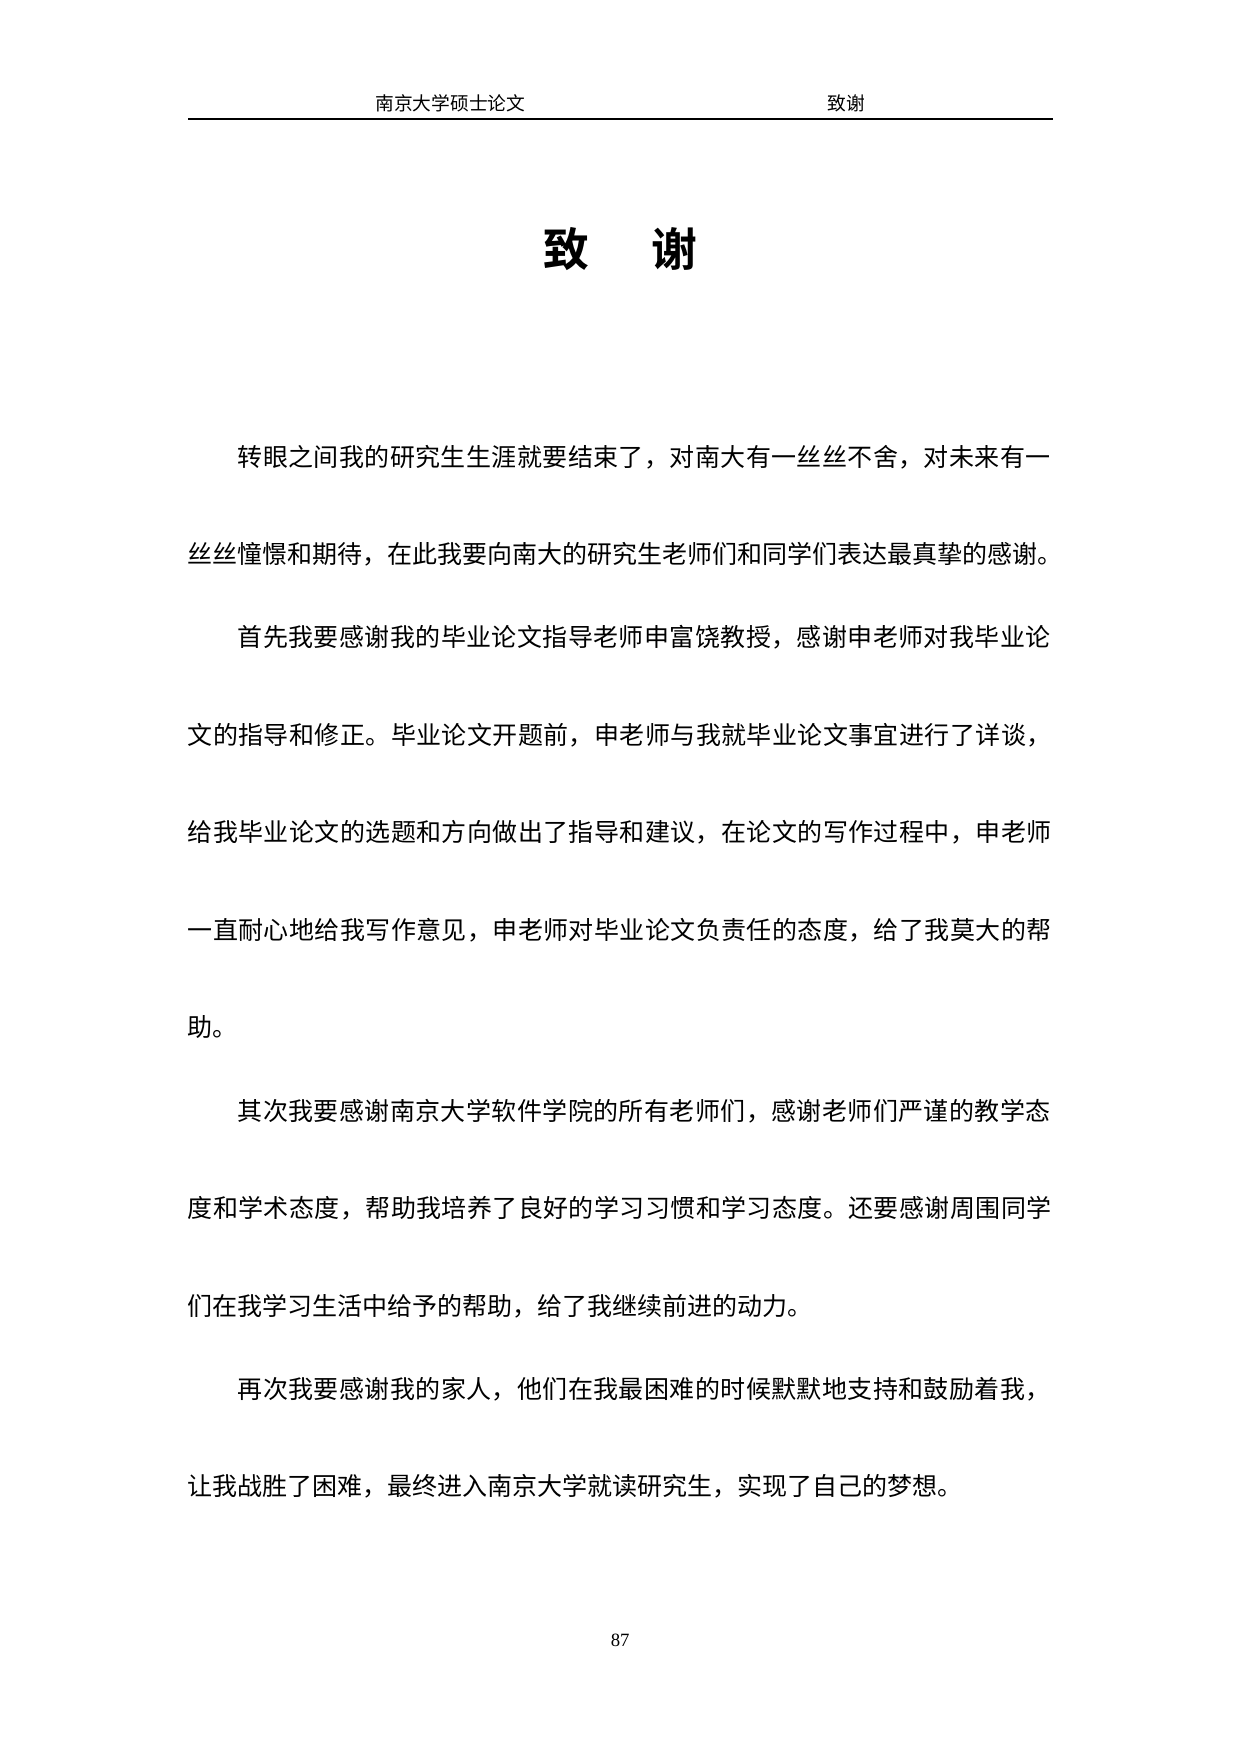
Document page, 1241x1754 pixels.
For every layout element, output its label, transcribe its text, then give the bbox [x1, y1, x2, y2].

text 其次我要感谢南京大学软件学院的所有老师们，感谢老师们严谨的教学态度和学术态度，帮助我培养了良好的学习习惯和学习态度。还要感谢周围同学们在我学习生活中给予的帮助，给了我继续前进的动力。 [187, 1077, 1053, 1337]
text 再次我要感谢我的家人，他们在我最困难的时候默默地支持和鼓励着我，让我战胜了困难，最终进入南京大学就读研究生，实现了自己的梦想。 [187, 1355, 1053, 1517]
text 首先我要感谢我的毕业论文指导老师申富饶教授，感谢申老师对我毕业论文的指导和修正。毕业论文开题前，申老师与我就毕业论文事宜进行了详谈，给我毕业论文的选题和方向做出了指导和建议，在论文的写作过程中，申老师一直耐心地给我写作意见，申老师对毕业论文负责任的态度，给了我莫大的帮助。 [187, 603, 1053, 1058]
subtitle 致 谢 [187, 197, 1053, 295]
text 转眼之间我的研究生生涯就要结束了，对南大有一丝丝不舍，对未来有一丝丝憧憬和期待，在此我要向南大的研究生老师们和同学们表达最真挚的感谢。 [187, 423, 1053, 585]
